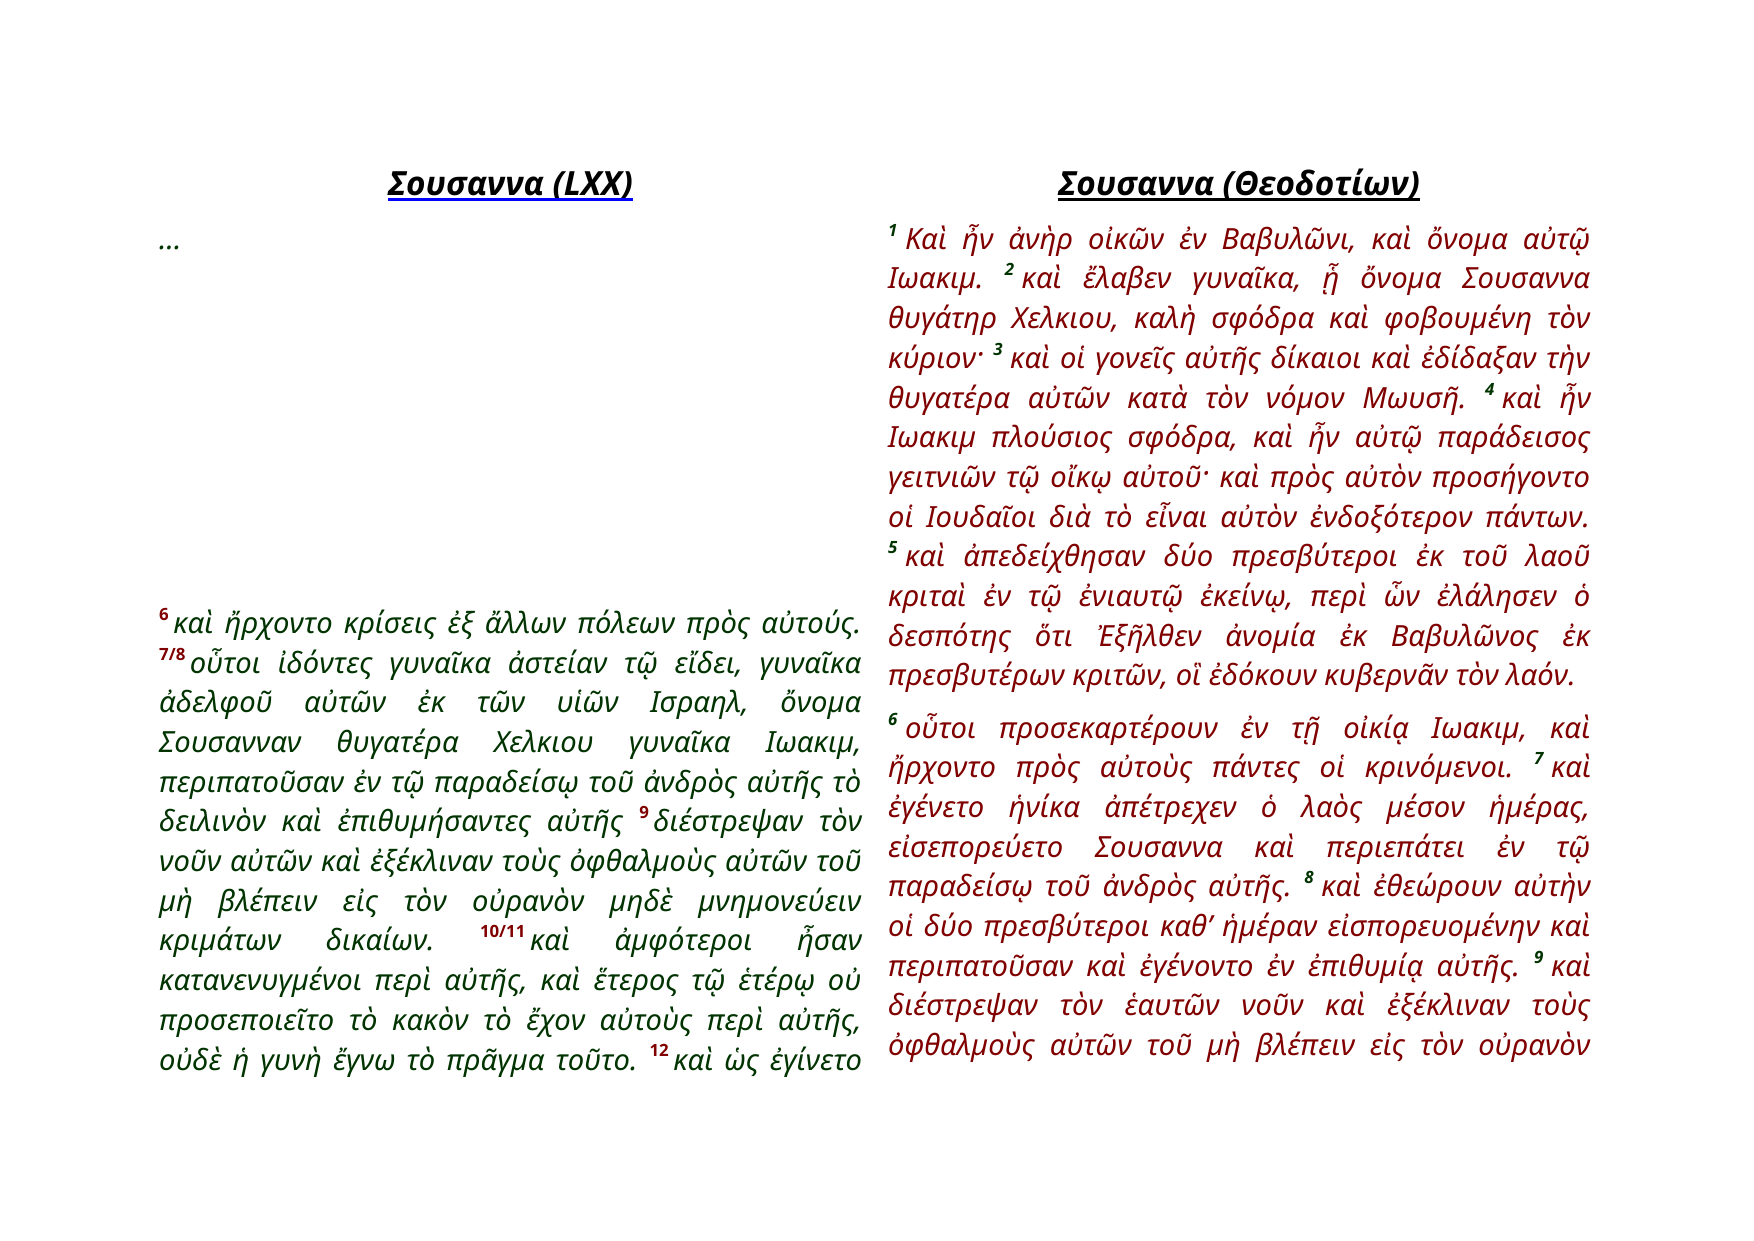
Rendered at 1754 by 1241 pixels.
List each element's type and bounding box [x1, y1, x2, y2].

table_header [148, 148, 877, 1078]
table_header [877, 148, 1605, 1078]
